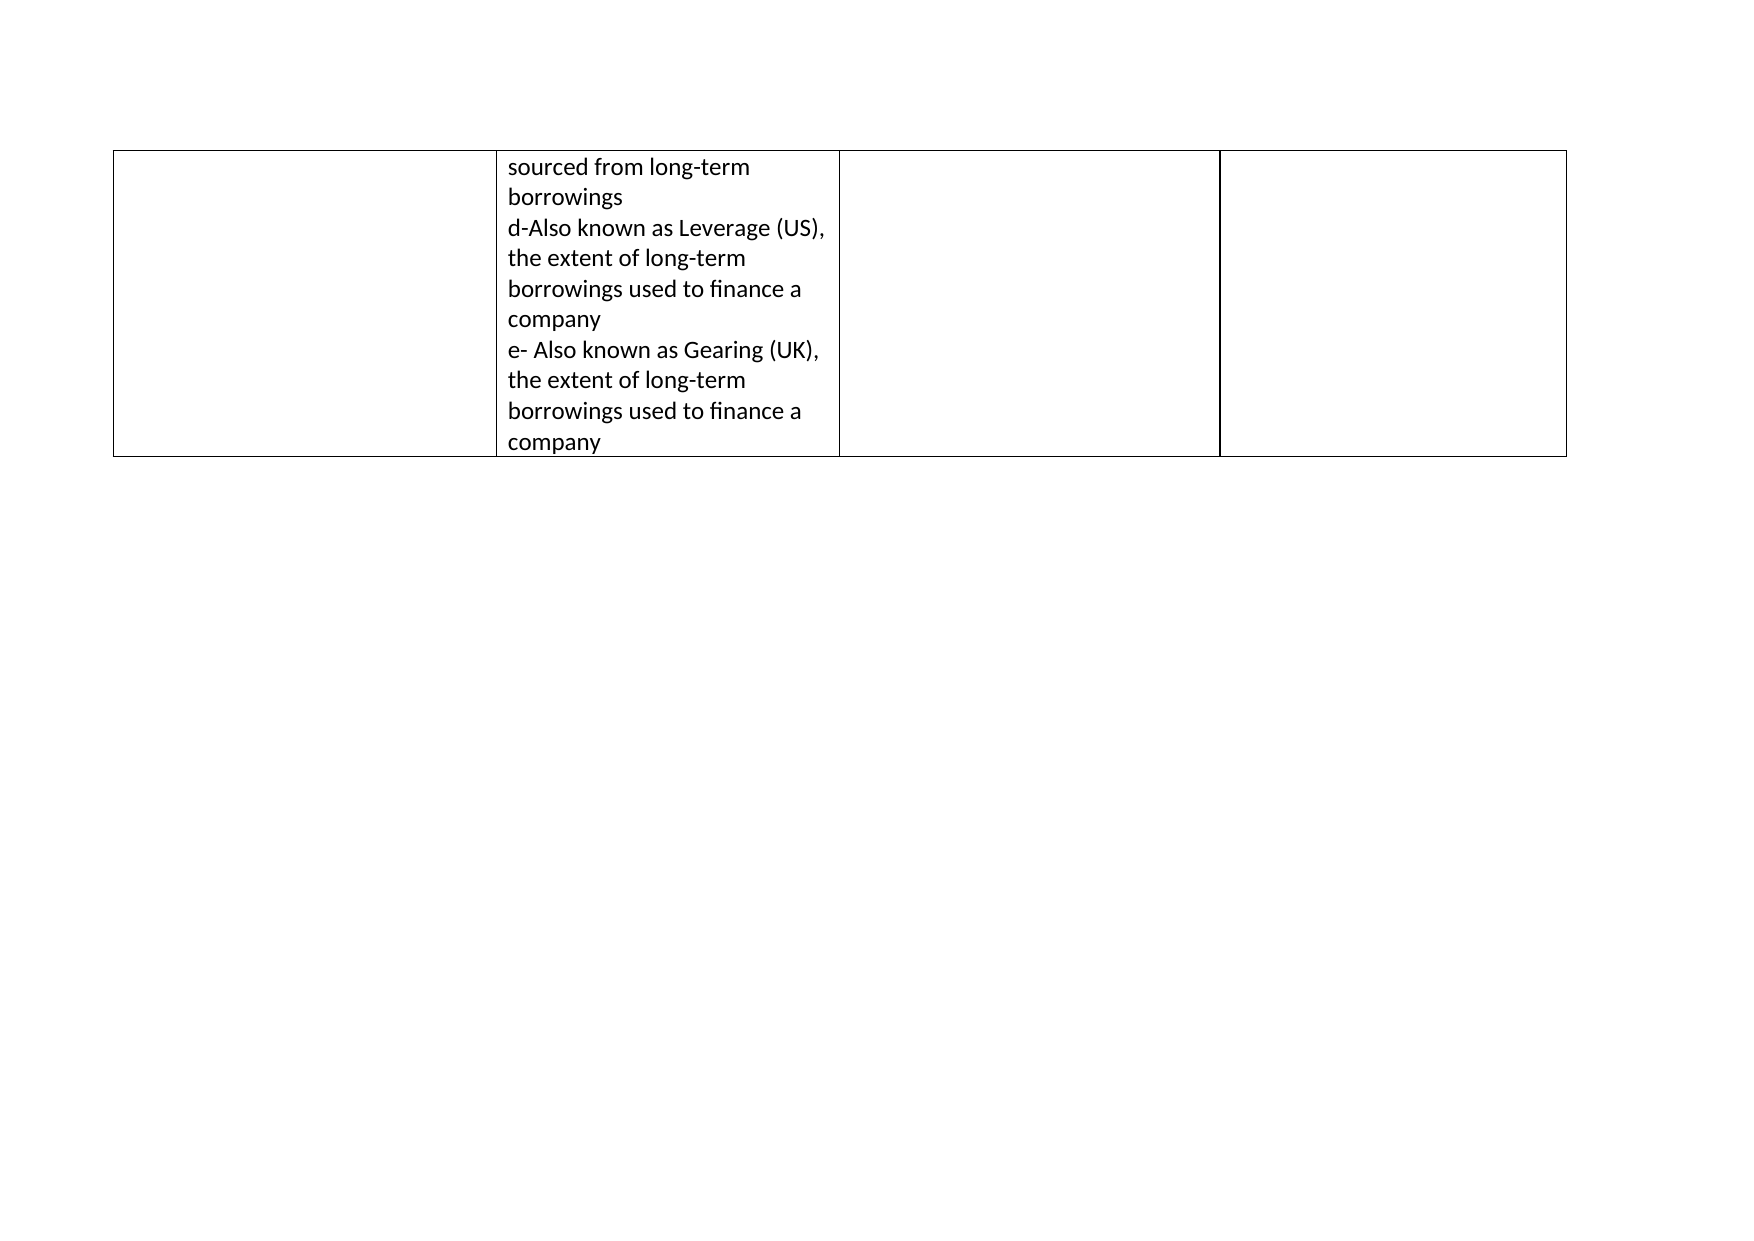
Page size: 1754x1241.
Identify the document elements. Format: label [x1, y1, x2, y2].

table_cell [840, 151, 1219, 456]
table_cell [497, 151, 839, 456]
table_cell [114, 151, 496, 456]
table_cell [1221, 151, 1566, 456]
